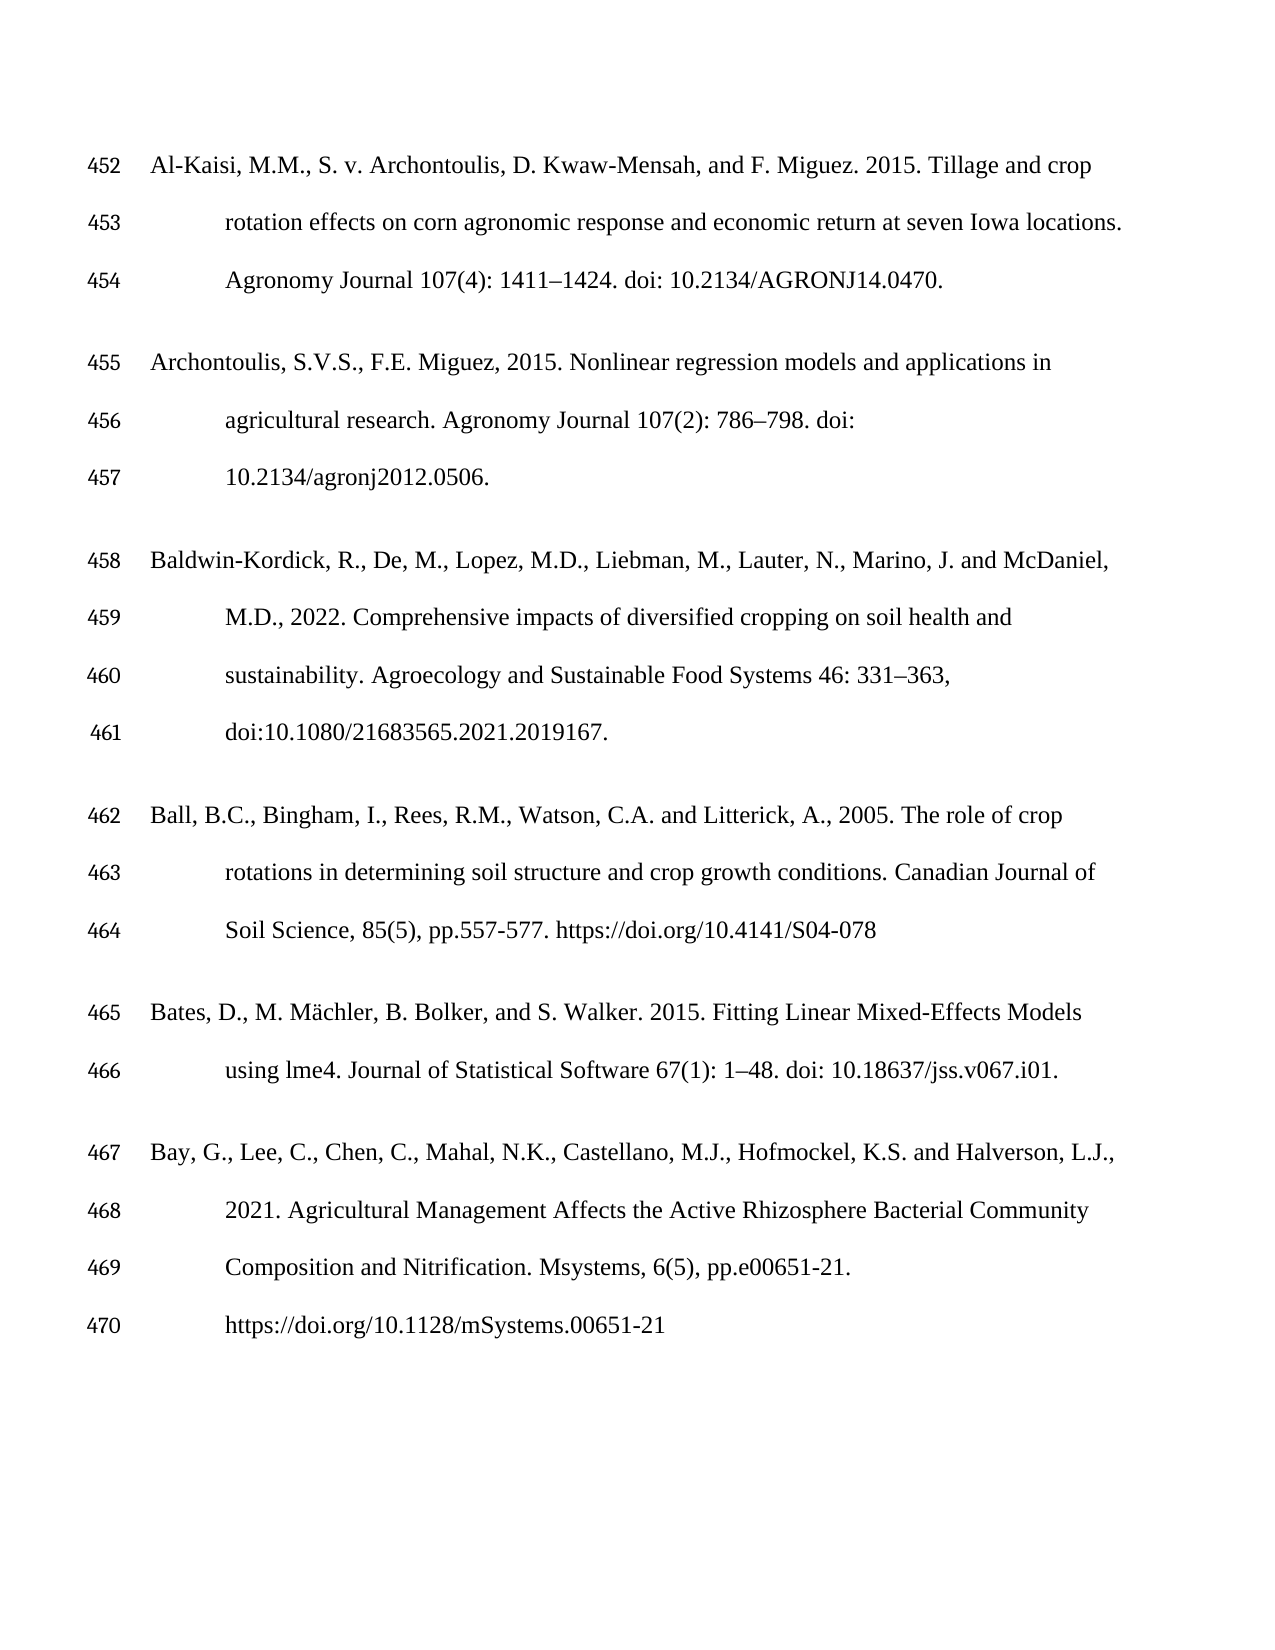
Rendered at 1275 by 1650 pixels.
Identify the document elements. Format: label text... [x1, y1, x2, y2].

text Baldwin-Kordick, R., De, M., Lopez, M.D., Liebman, M., Lauter, N., Marino, J. and McDaniel, M.D., 2022. Comprehensive impacts of diversified cropping on soil health and sustainability. Agroecology and Sustainable Food Systems 46: 331–363, doi:10.1080/21683565.2021.2019167. [150, 545, 1125, 746]
text Ball, B.C., Bingham, I., Rees, R.M., Watson, C.A. and Litterick, A., 2005. The role of crop rotations in determining soil structure and crop growth conditions. Canadian Journal of Soil Science, 85(5), pp.557-577. https://doi.org/10.4141/S04-078 [150, 800, 1125, 944]
text Bates, D., M. Mächler, B. Bolker, and S. Walker. 2015. Fitting Linear Mixed-Effects Models using lme4. Journal of Statistical Software 67(1): 1–48. doi: 10.18637/jss.v067.i01. [150, 997, 1125, 1084]
text Al-Kaisi, M.M., S. v. Archontoulis, D. Kwaw-Mensah, and F. Miguez. 2015. Tillage and crop rotation effects on corn agronomic response and economic return at seven Iowa locations. Agronomy Journal 107(4): 1411–1424. doi: 10.2134/AGRONJ14.0470. [150, 150, 1125, 294]
text Bay, G., Lee, C., Chen, C., Mahal, N.K., Castellano, M.J., Hofmockel, K.S. and Halverson, L.J., 2021. Agricultural Management Affects the Active Rhizosphere Bacterial Community Composition and Nitrification. Msystems, 6(5), pp.e00651-21. https://doi.org/10.1128/mSystems.00651-21 [150, 1137, 1125, 1339]
text Archontoulis, S.V.S., F.E. Miguez, 2015. Nonlinear regression models and applications in agricultural research. Agronomy Journal 107(2): 786–798. doi: 10.2134/agronj2012.0506. [150, 347, 1125, 491]
